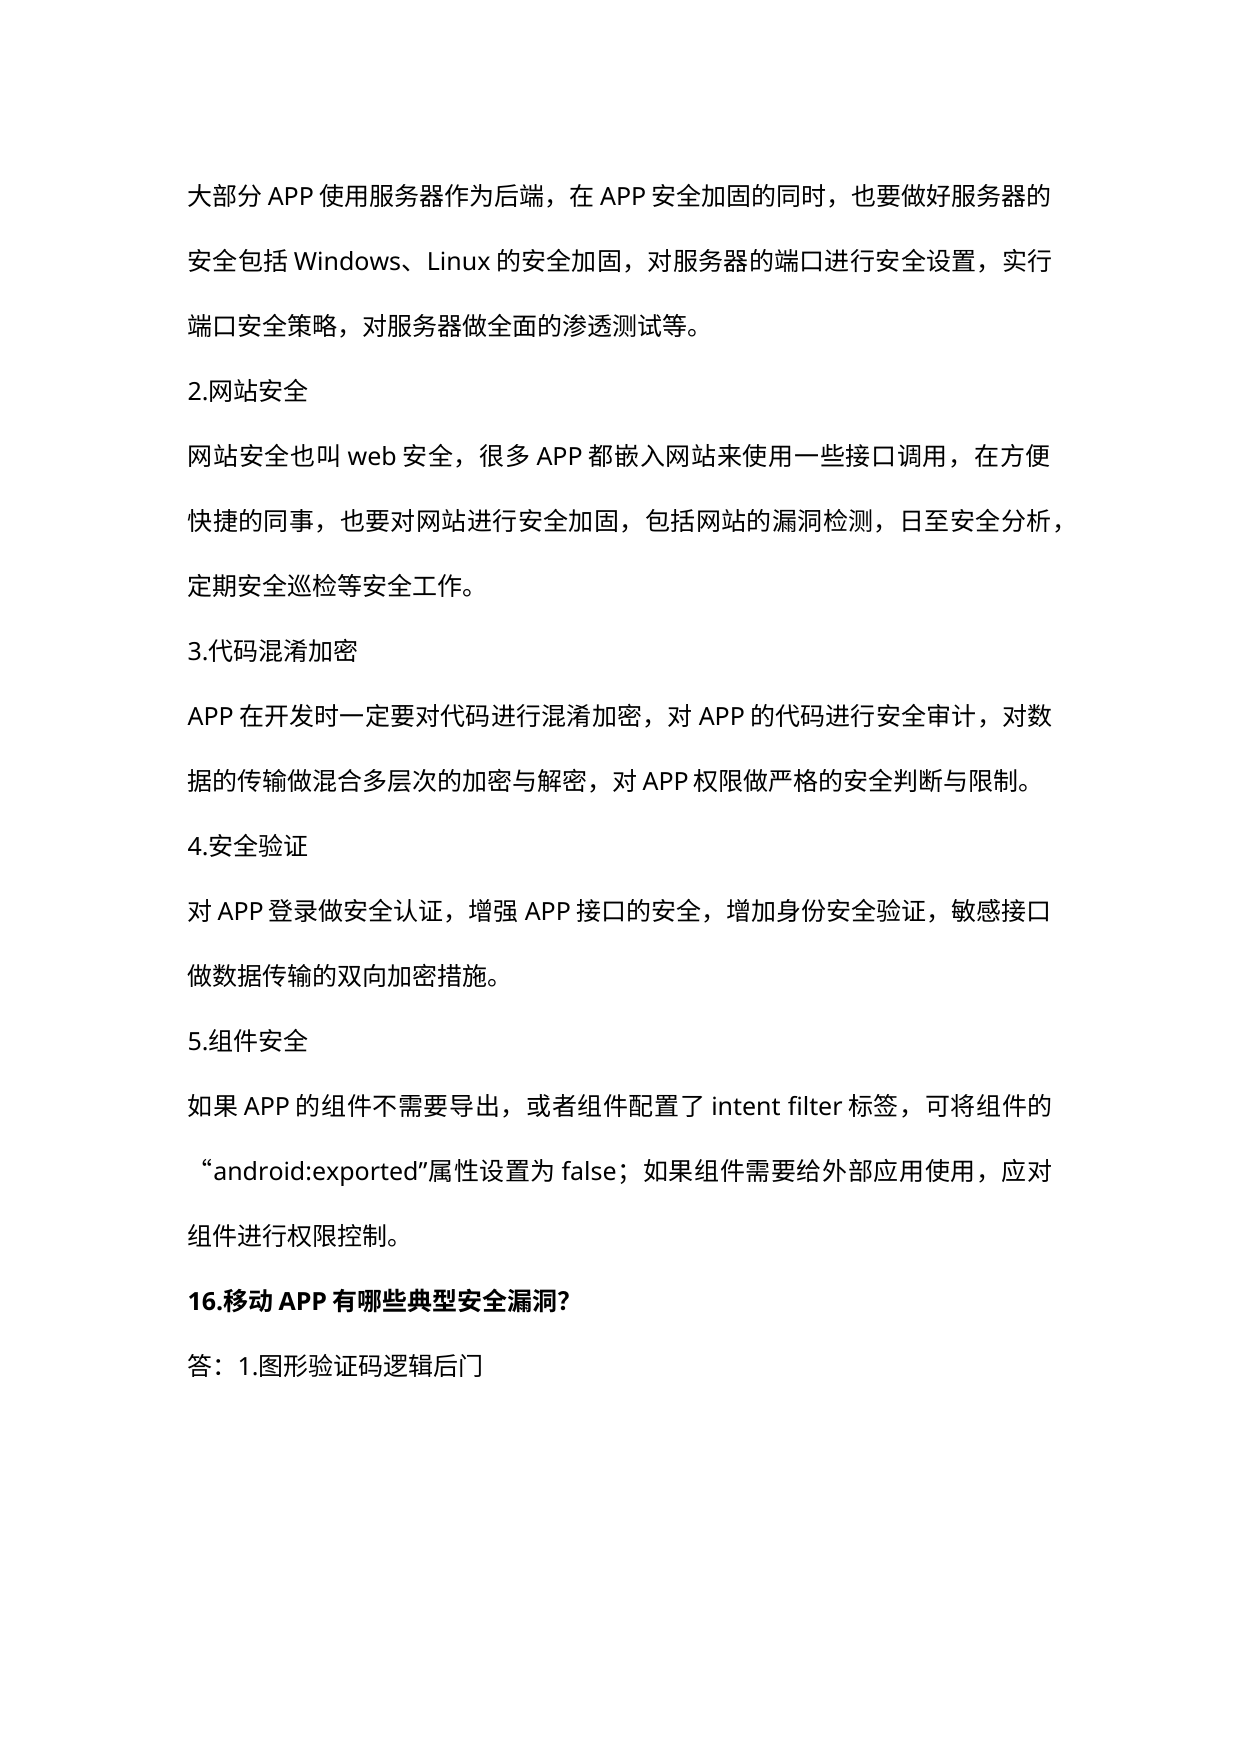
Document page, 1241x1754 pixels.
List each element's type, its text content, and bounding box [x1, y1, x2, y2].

list 4.安全验证 [187, 812, 1053, 877]
list 如果APP的组件不需要导出，或者组件配置了intent filter标签，可将组件的“android:exported”属性设置为false；如果组件需要给外部应用使用，应对组件进行权限控制。 [187, 1072, 1053, 1267]
list 对APP登录做安全认证，增强APP接口的安全，增加身份安全验证，敏感接口做数据传输的双向加密措施。 [187, 877, 1053, 1007]
list 16.移动APP有哪些典型安全漏洞？ [187, 1267, 1053, 1332]
list 2.网站安全 [187, 357, 1053, 422]
list 网站安全也叫web安全，很多APP都嵌入网站来使用一些接口调用，在方便快捷的同事，也要对网站进行安全加固，包括网站的漏洞检测，日至安全分析，定期安全巡检等安全工作。 [187, 422, 1053, 617]
list 5.组件安全 [187, 1007, 1053, 1072]
list 大部分APP使用服务器作为后端，在APP安全加固的同时，也要做好服务器的安全包括Windows、Linux的安全加固，对服务器的端口进行安全设置，实行端口安全策略，对服务器做全面的渗透测试等。 [187, 162, 1053, 357]
list 答：1.图形验证码逻辑后门 [187, 1332, 1053, 1397]
list 3.代码混淆加密 [187, 617, 1053, 682]
list APP在开发时一定要对代码进行混淆加密，对APP的代码进行安全审计，对数据的传输做混合多层次的加密与解密，对APP权限做严格的安全判断与限制。 [187, 682, 1053, 812]
